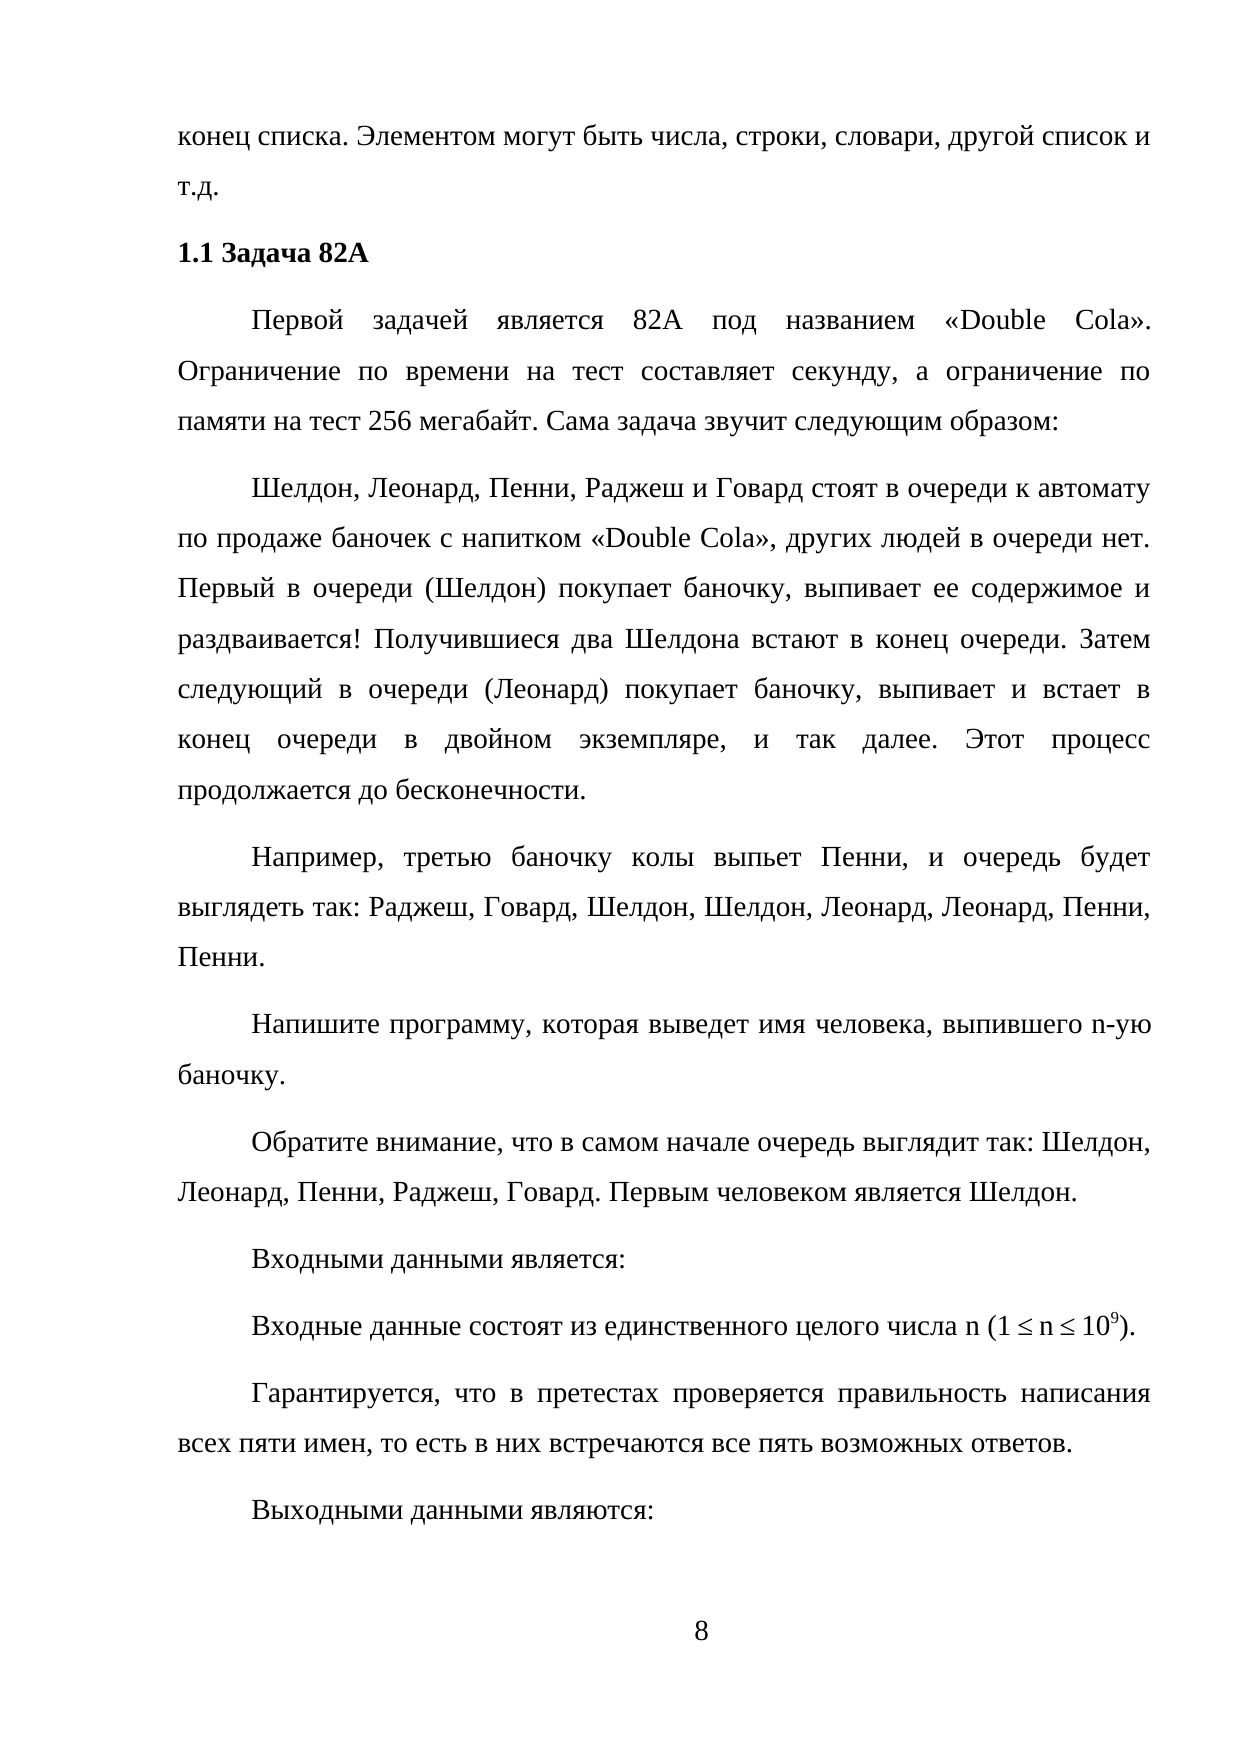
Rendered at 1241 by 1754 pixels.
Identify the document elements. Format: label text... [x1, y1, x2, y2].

text Гарантируется, что в претестах проверяется правильность написания всех пяти имен, то есть в них встречаются все пять возможных ответов. [177, 1375, 1152, 1459]
text Входные данные состоят из единственного целого числа n (1 ≤ n ≤ 109). [177, 1308, 1152, 1342]
list Задача 82А [177, 235, 1152, 269]
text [177, 118, 1152, 202]
text Входными данными является: [177, 1241, 1152, 1274]
text Напишите программу, которая выведет имя человека, выпившего n-ую баночку. [177, 1006, 1152, 1090]
text Обратите внимание, что в самом начале очередь выглядит так: Шелдон, Леонард, Пенни, Раджеш, Говард. Первым человеком является Шелдон. [177, 1124, 1152, 1208]
text Шелдон, Леонард, Пенни, Раджеш и Говард стоят в очереди к автомату по продаже баночек с напитком «Double Cola», других людей в очереди нет. Первый в очереди (Шелдон) покупает баночку, выпивает ее содержимое и раздваивается! Получившиеся два Шелдона встают в конец очереди. Затем следующий в очереди (Леонард) покупает баночку, выпивает и встает в конец очереди в двойном экземпляре, и так далее. Этот процесс продолжается до бесконечности. [177, 470, 1152, 805]
text Например, третью баночку колы выпьет Пенни, и очередь будет выглядеть так: Раджеш, Говард, Шелдон, Шелдон, Леонард, Леонард, Пенни, Пенни. [177, 839, 1152, 973]
text Выходными данными являются: [177, 1492, 1152, 1526]
text Первой задачей является 82А под названием «Double Cola». Ограничение по времени на тест составляет секунду, а ограничение по памяти на тест 256 мегабайт. Сама задача звучит следующим образом: [177, 302, 1152, 437]
